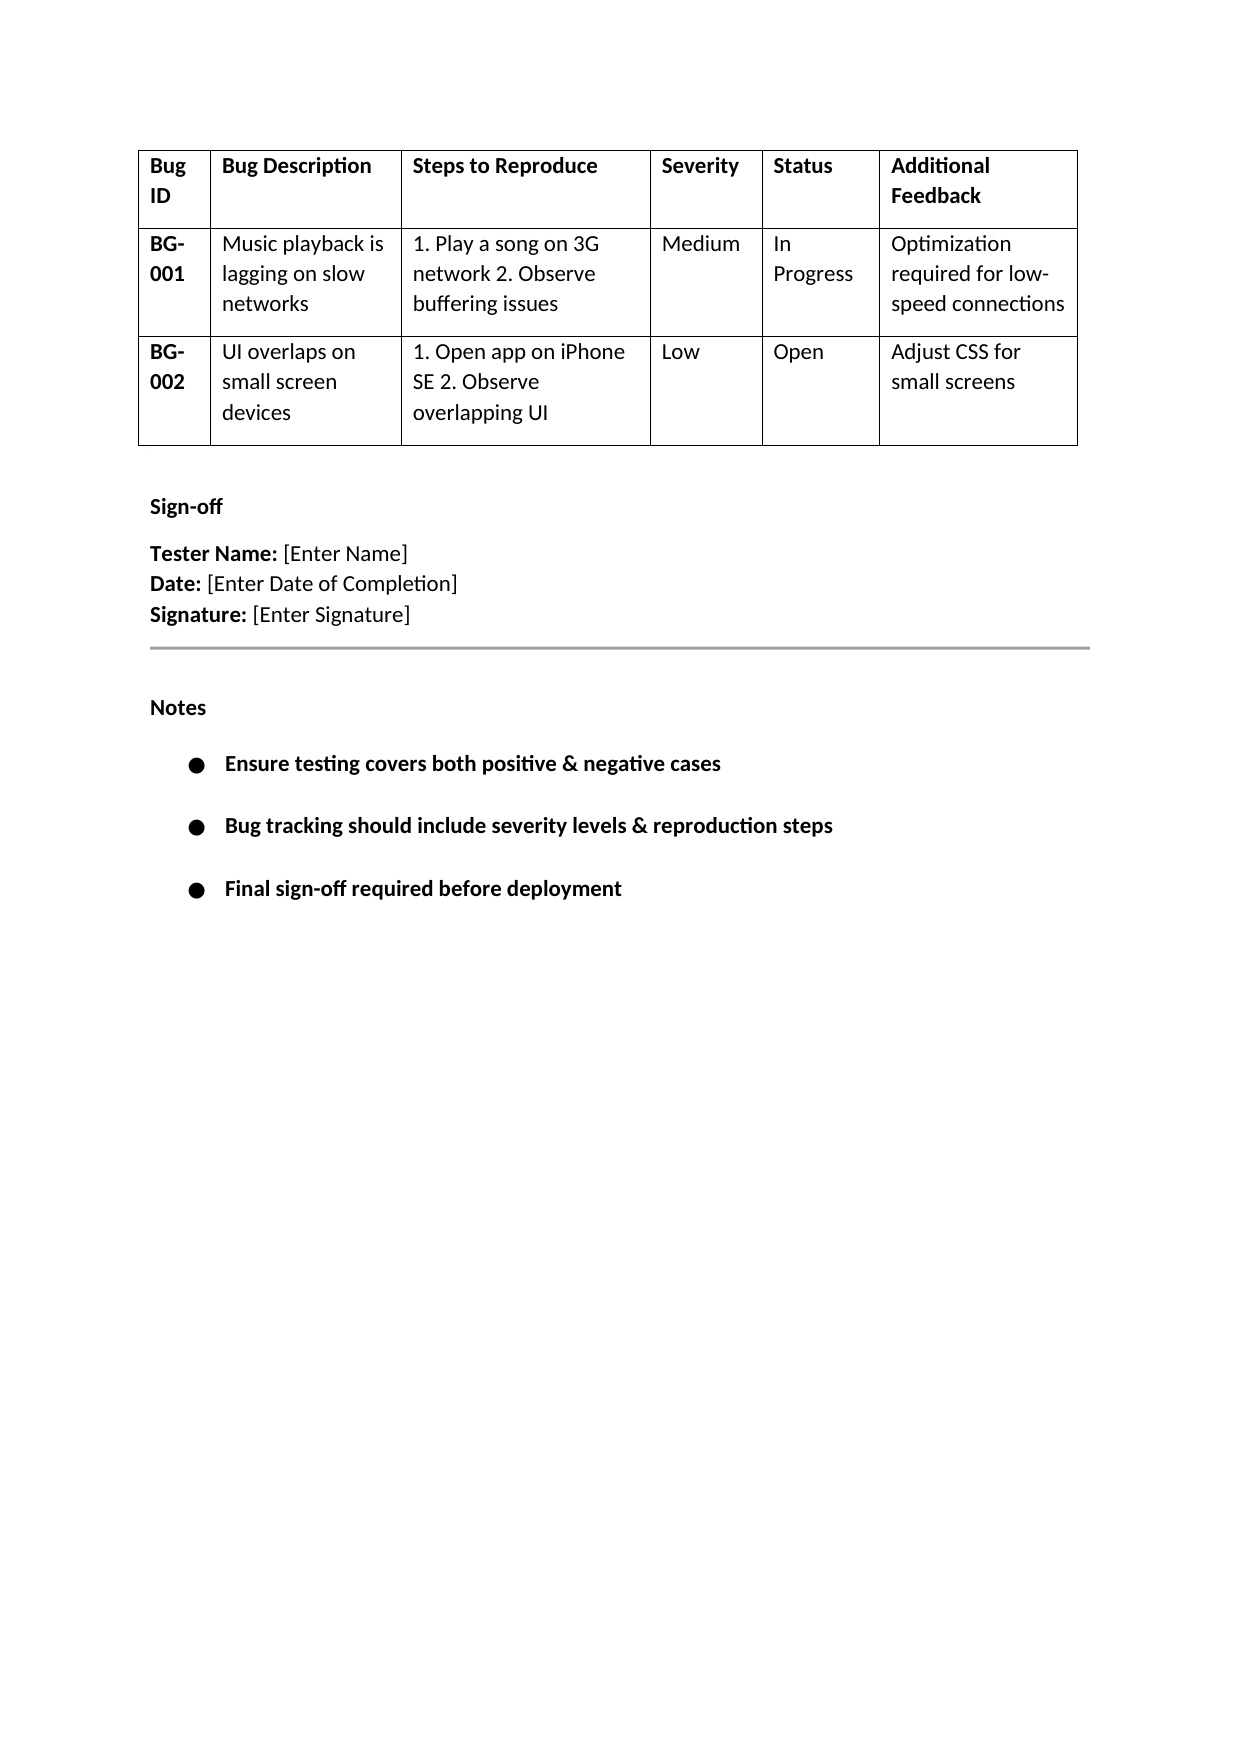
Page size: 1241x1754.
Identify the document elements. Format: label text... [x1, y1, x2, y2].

table_header Status [763, 151, 879, 228]
table_cell 1. Open app on iPhone SE 2. Observe overlapping UI [402, 337, 650, 444]
text Notes [150, 693, 1090, 721]
text Tester Name: [Enter Name] Date: [Enter Date of Completion] Signature: [Enter Signature] [150, 539, 1090, 628]
table_cell 1. Play a song on 3G network 2. Observe buffering issues [402, 229, 650, 336]
table_cell Optimization required for low-speed connections [880, 229, 1077, 336]
table_cell BG-002 [139, 337, 210, 444]
table_cell BG-001 [139, 229, 210, 336]
list Final sign-off required before deployment [187, 866, 1090, 908]
table_header Severity [651, 151, 762, 228]
table_cell UI overlaps on small screen devices [211, 337, 401, 444]
table_cell Low [651, 337, 762, 444]
table_header Bug Description [211, 151, 401, 228]
table_header Additional Feedback [880, 151, 1077, 228]
table_cell Open [763, 337, 879, 444]
list Ensure testing covers both positive & negative cases [187, 740, 1090, 783]
table_cell Medium [651, 229, 762, 336]
text Sign-off [150, 492, 1090, 520]
table_cell In Progress [763, 229, 879, 336]
table_cell Music playback is lagging on slow networks [211, 229, 401, 336]
table_header Steps to Reproduce [402, 151, 650, 228]
table_cell Adjust CSS for small screens [880, 337, 1077, 444]
list Bug tracking should include severity levels & reproduction steps [187, 803, 1090, 846]
table_header Bug ID [139, 151, 210, 228]
